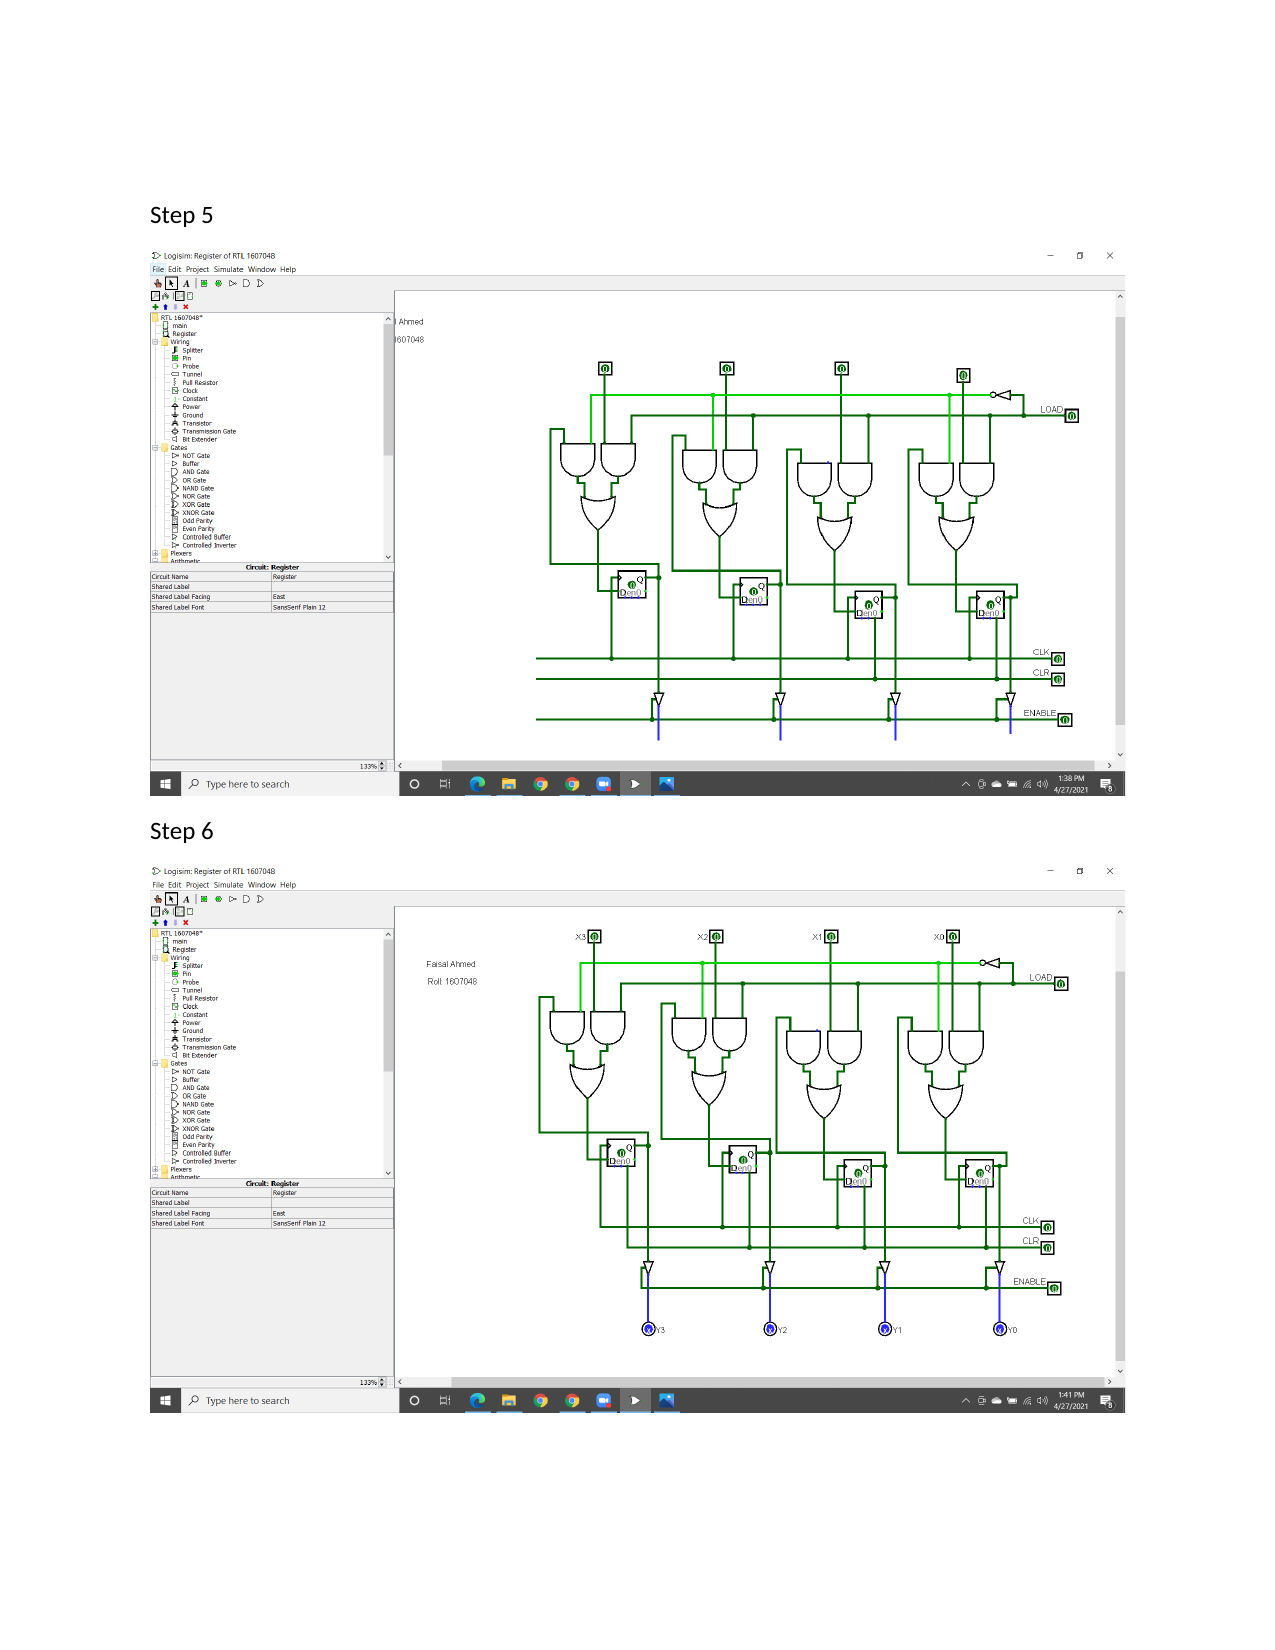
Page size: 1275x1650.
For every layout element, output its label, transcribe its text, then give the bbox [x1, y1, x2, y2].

picture [150, 249, 1125, 796]
text Step 6 [150, 815, 1125, 845]
picture [150, 864, 1125, 1413]
text Step 5 [150, 199, 1125, 230]
